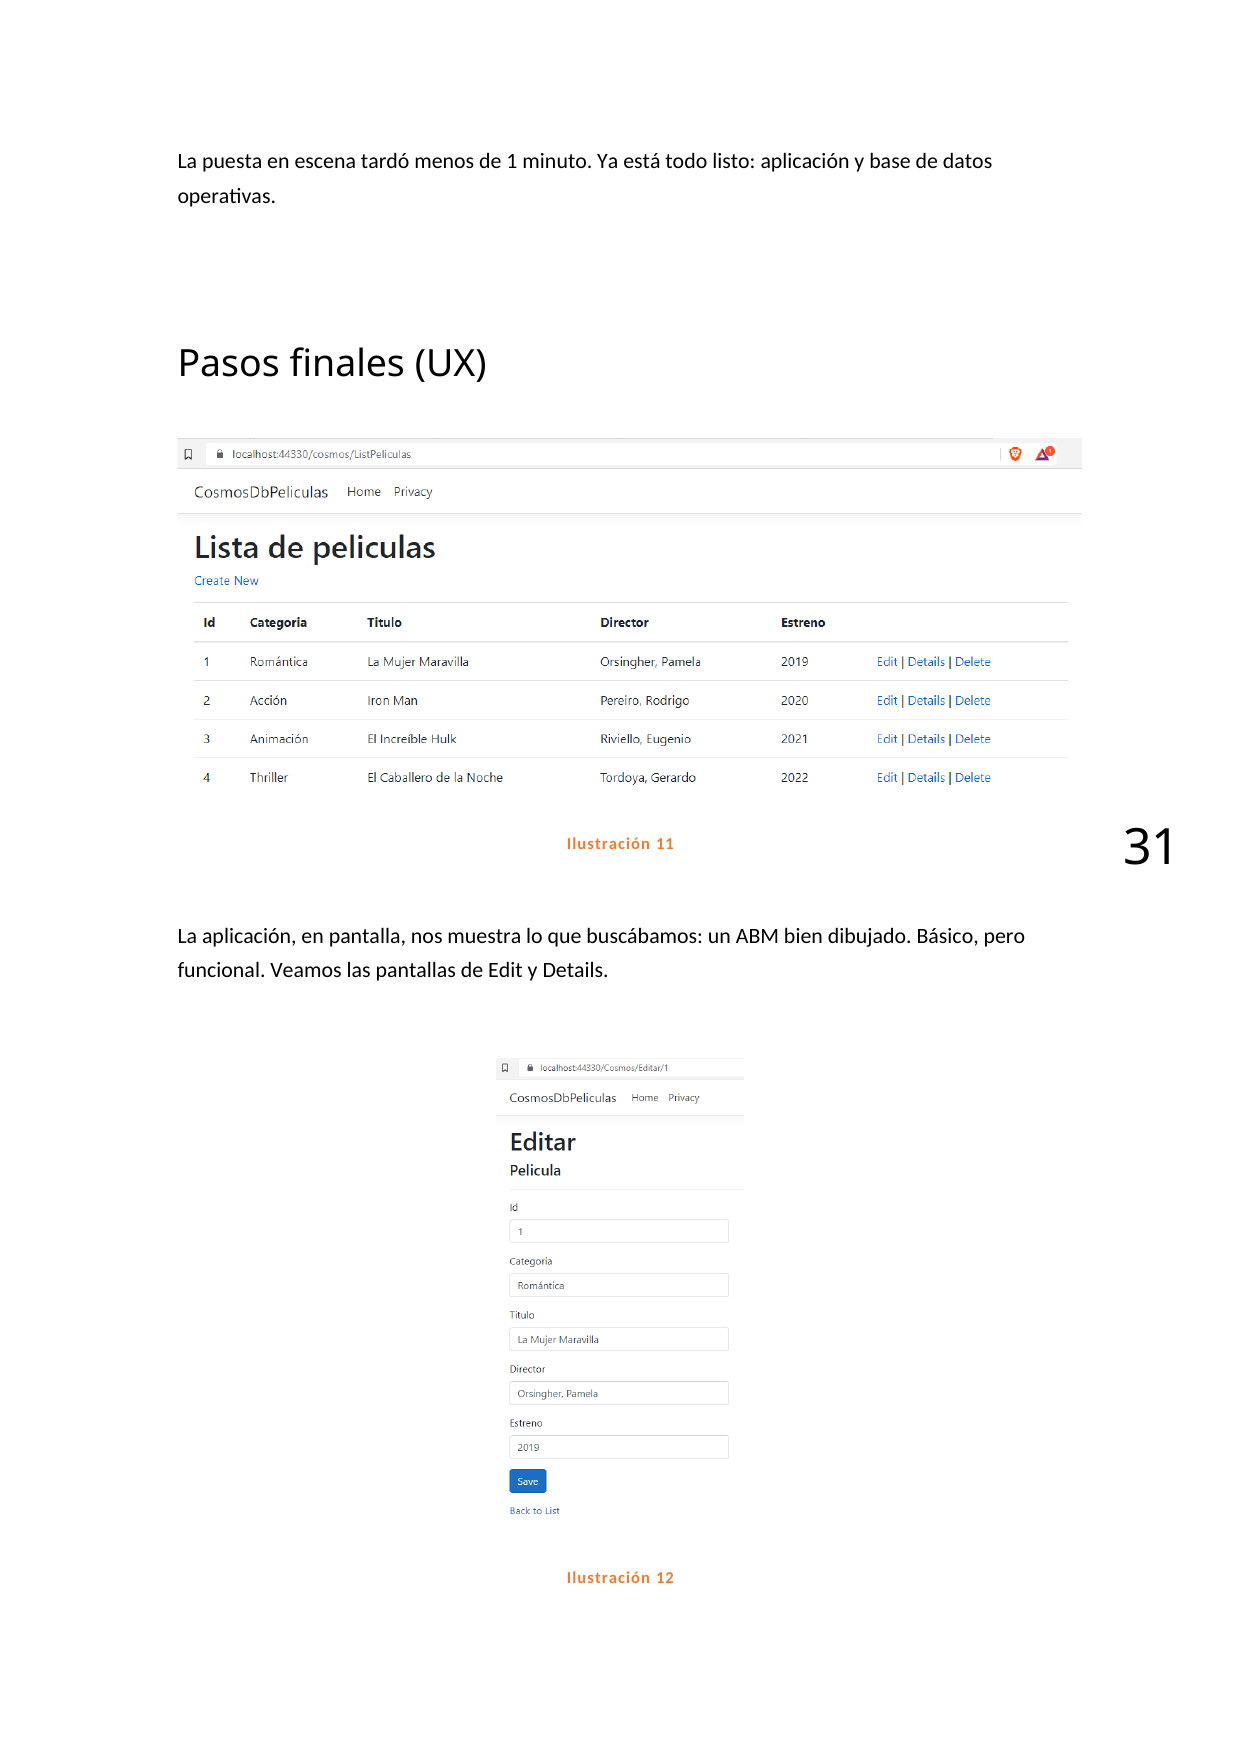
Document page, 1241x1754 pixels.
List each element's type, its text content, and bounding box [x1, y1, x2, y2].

text La aplicación, en pantalla, nos muestra lo que buscábamos: un ABM bien dibujado. Básico, pero funcional. Veamos las pantallas de Edit y Details. [177, 922, 1063, 983]
picture [496, 1058, 745, 1544]
subtitle Pasos finales (UX) [177, 336, 1063, 387]
text Ilustración 12 [177, 1568, 1063, 1588]
text La puesta en escena tardó menos de 1 minuto. Ya está todo listo: aplicación y base de datos operativas. [177, 148, 1063, 209]
picture [177, 438, 1082, 809]
text Ilustración 11 [177, 834, 1063, 854]
